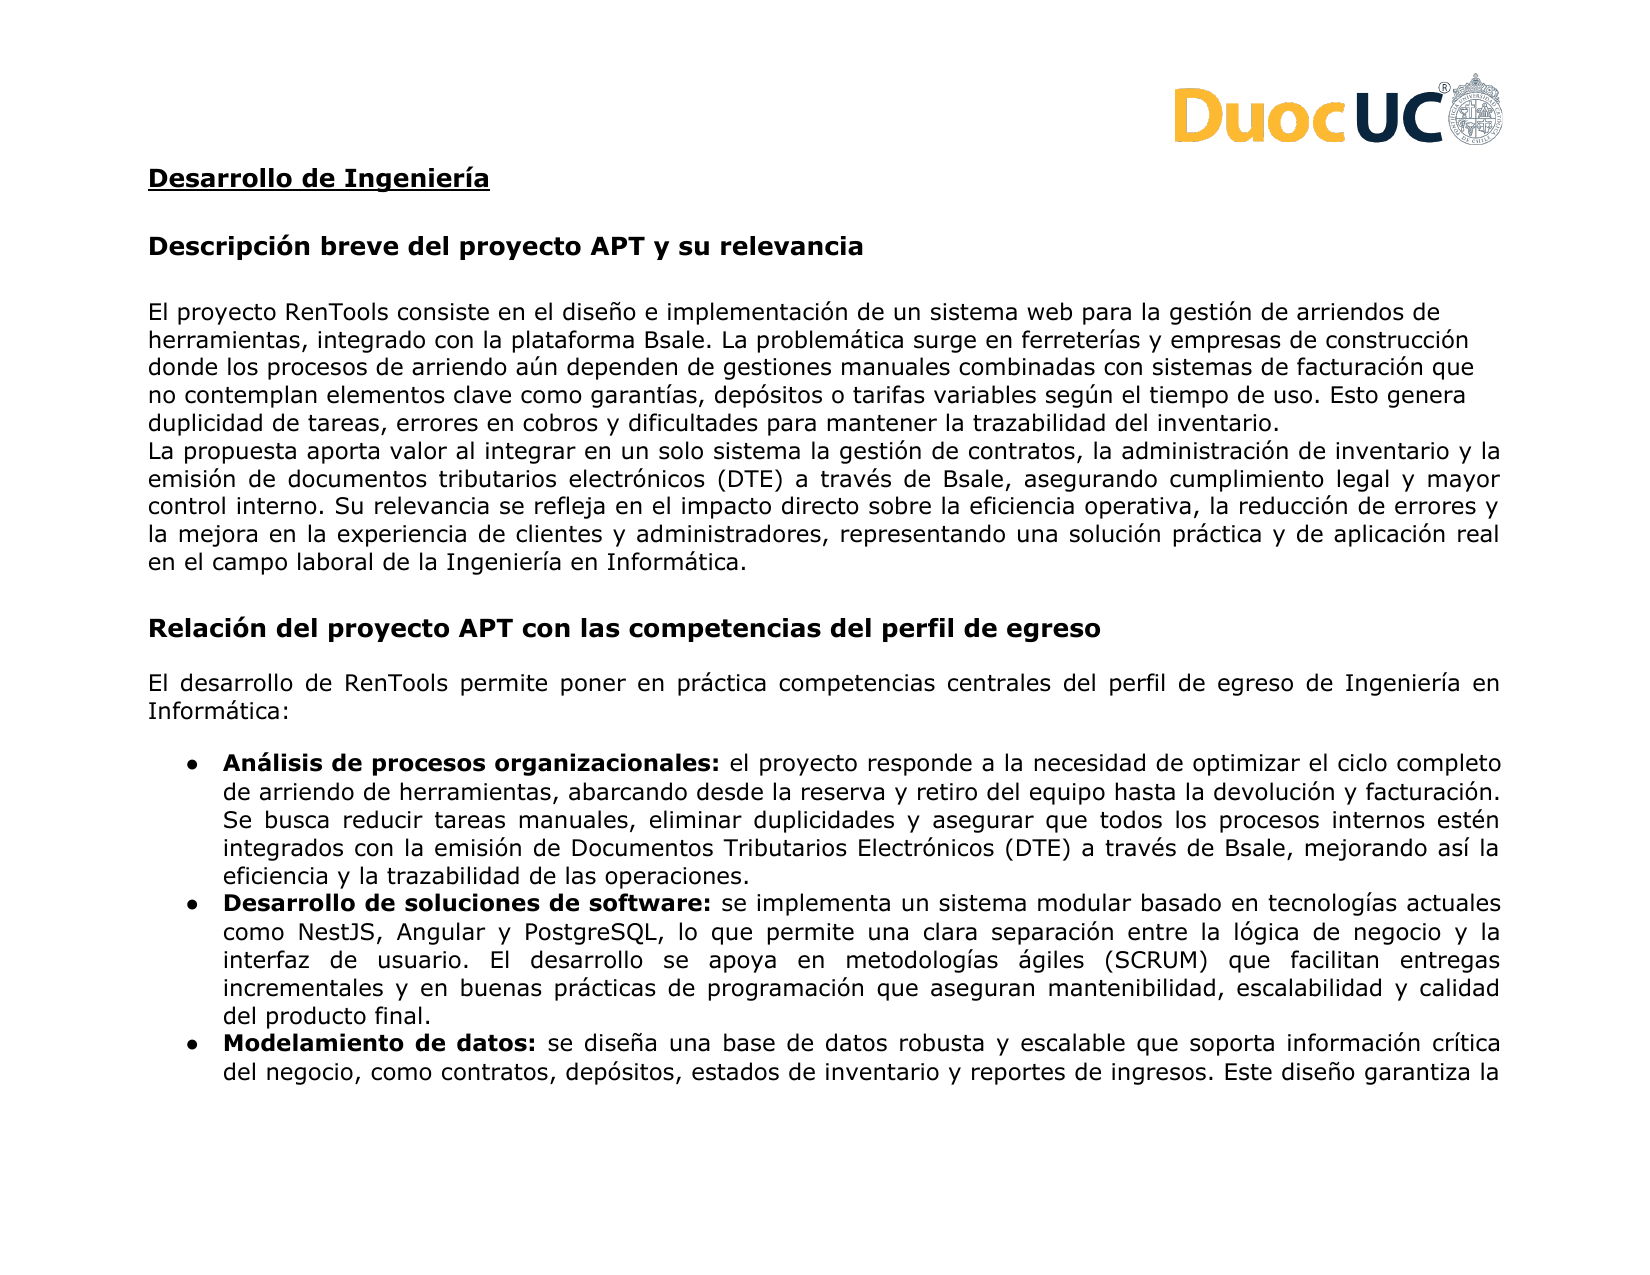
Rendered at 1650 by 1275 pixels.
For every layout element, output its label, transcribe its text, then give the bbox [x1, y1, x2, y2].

text La propuesta aporta valor al integrar en un solo sistema la gestión de contratos, la administración de inventario y la emisión de documentos tributarios electrónicos (DTE) a través de Bsale, asegurando cumplimiento legal y mayor control interno. Su relevancia se refleja en el impacto directo sobre la eficiencia operativa, la reducción de errores y la mejora en la experiencia de clientes y administradores, representando una solución práctica y de aplicación real en el campo laboral de la Ingeniería en Informática. [148, 436, 1502, 575]
list Desarrollo de soluciones de software: se implementa un sistema modular basado en tecnologías actuales como NestJS, Angular y PostgreSQL, lo que permite una clara separación entre la lógica de negocio y la interfaz de usuario. El desarrollo se apoya en metodologías ágiles (SCRUM) que facilitan entregas incrementales y en buenas prácticas de programación que aseguran mantenibilidad, escalabilidad y calidad del producto final. [185, 889, 1502, 1029]
subtitle Relación del proyecto APT con las competencias del perfil de egreso [148, 613, 1502, 643]
list Análisis de procesos organizacionales: el proyecto responde a la necesidad de optimizar el ciclo completo de arriendo de herramientas, abarcando desde la reserva y retiro del equipo hasta la devolución y facturación. Se busca reducir tareas manuales, eliminar duplicidades y asegurar que todos los procesos internos estén integrados con la emisión de Documentos Tributarios Electrónicos (DTE) a través de Bsale, mejorando así la eficiencia y la trazabilidad de las operaciones. [185, 749, 1502, 889]
text El desarrollo de RenTools permite poner en práctica competencias centrales del perfil de egreso de Ingeniería en Informática: [148, 668, 1502, 724]
text El proyecto RenTools consiste en el diseño e implementación de un sistema web para la gestión de arriendos de herramientas, integrado con la plataforma Bsale. La problemática surge en ferreterías y empresas de construcción donde los procesos de arriendo aún dependen de gestiones manuales combinadas con sistemas de facturación que no contemplan elementos clave como garantías, depósitos o tarifas variables según el tiempo de uso. Esto genera duplicidad de tareas, errores en cobros y dificultades para mantener la trazabilidad del inventario. [148, 297, 1502, 436]
subtitle Descripción breve del proyecto APT y su relevancia [148, 231, 1502, 261]
picture [1175, 73, 1503, 145]
subtitle Desarrollo de Ingeniería [148, 163, 1502, 193]
